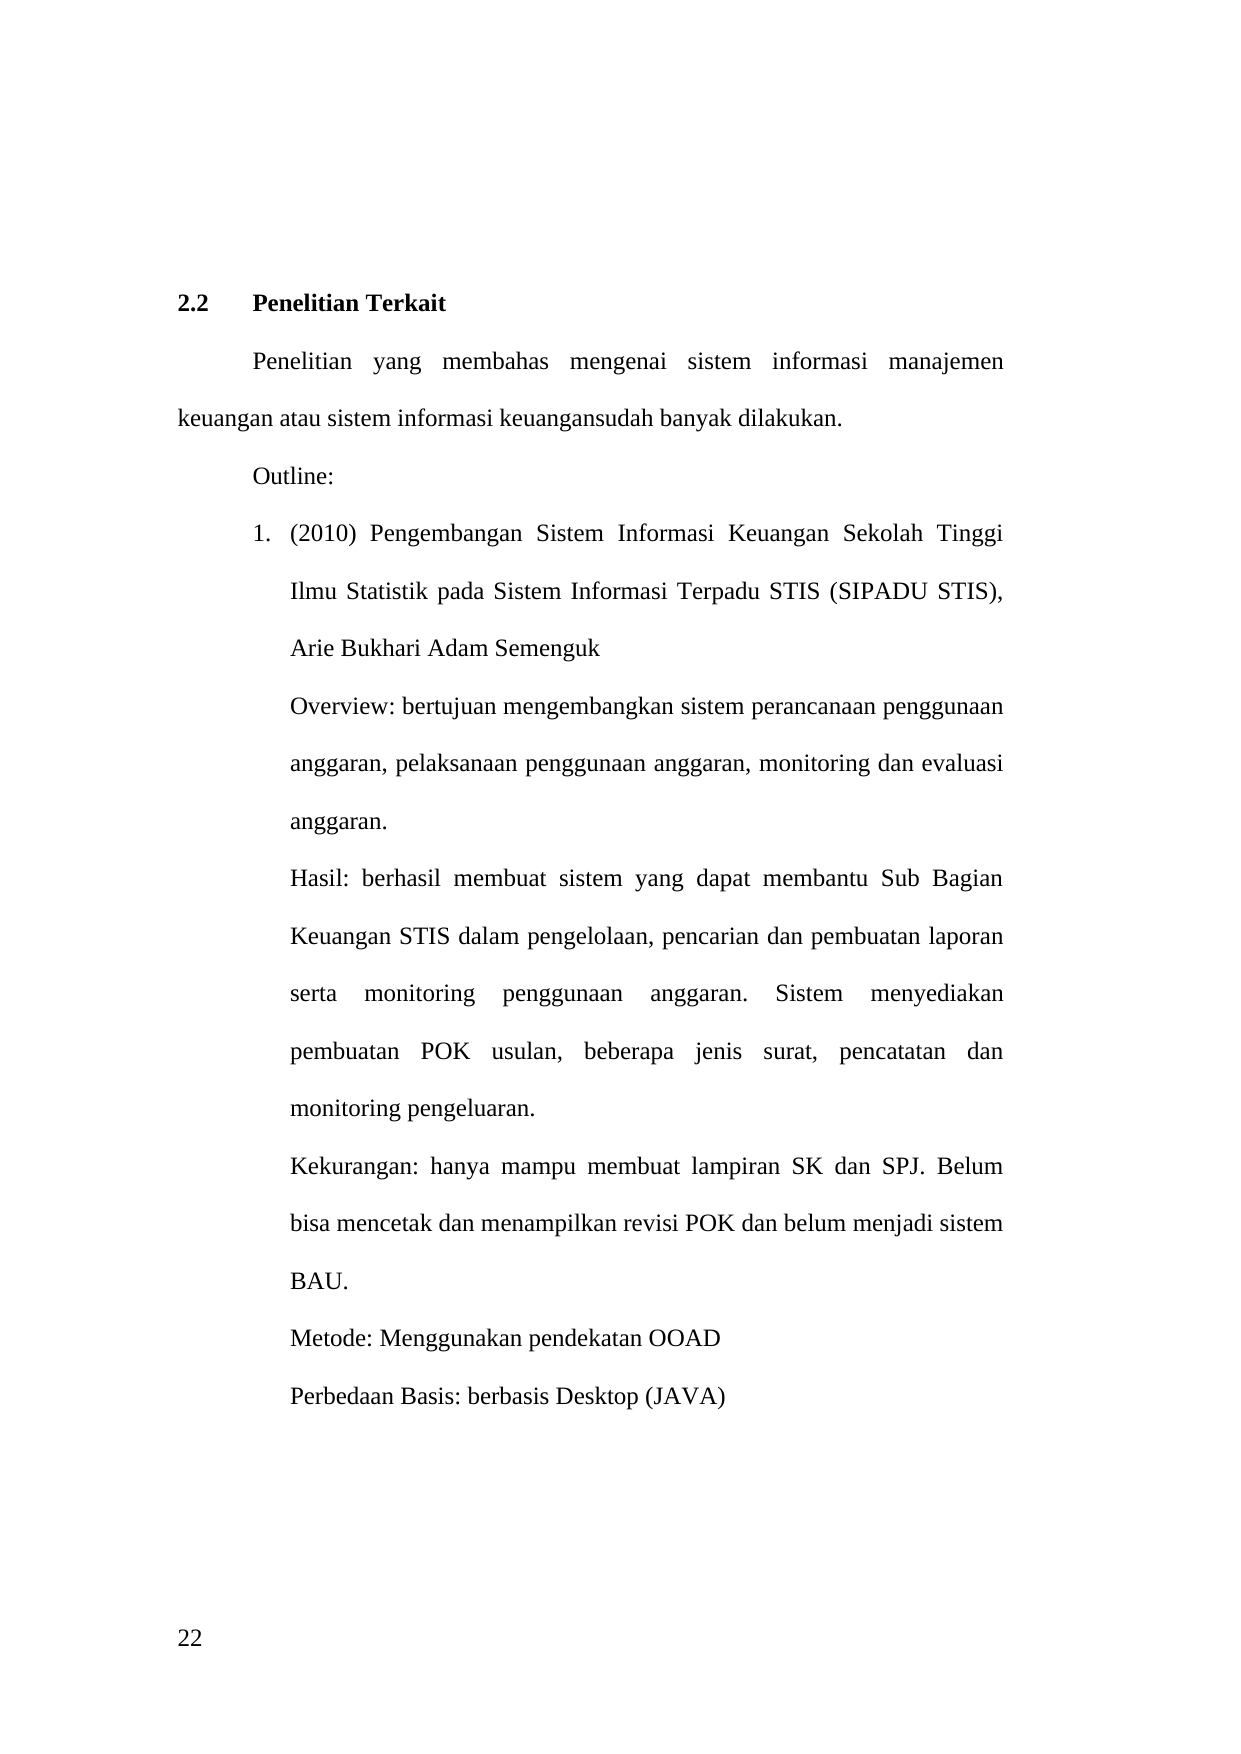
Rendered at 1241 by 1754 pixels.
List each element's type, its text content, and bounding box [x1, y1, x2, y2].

list (2010) Pengembangan Sistem Informasi Keuangan Sekolah Tinggi Ilmu Statistik pada Sistem Informasi Terpadu STIS (SIPADU STIS), Arie Bukhari Adam Semenguk [252, 518, 1004, 662]
list Hasil: berhasil membuat sistem yang dapat membantu Sub Bagian Keuangan STIS dalam pengelolaan, pencarian dan pembuatan laporan serta monitoring penggunaan anggaran. Sistem menyediakan pembuatan POK usulan, beberapa jenis surat, pencatatan dan monitoring pengeluaran. [290, 863, 1004, 1122]
list Perbedaan Basis: berbasis Desktop (JAVA) [290, 1381, 1004, 1410]
list Metode: Menggunakan pendekatan OOAD [290, 1323, 1004, 1352]
list Overview: bertujuan mengembangkan sistem perancanaan penggunaan anggaran, pelaksanaan penggunaan anggaran, monitoring dan evaluasi anggaran. [290, 691, 1004, 835]
list Penelitian yang membahas mengenai sistem informasi manajemen keuangan atau sistem informasi keuangansudah banyak dilakukan. [177, 346, 1004, 432]
list Penelitian Terkait [177, 288, 1004, 317]
list Outline: [252, 461, 1004, 490]
list Kekurangan: hanya mampu membuat lampiran SK dan SPJ. Belum bisa mencetak dan menampilkan revisi POK dan belum menjadi sistem BAU. [290, 1151, 1004, 1295]
